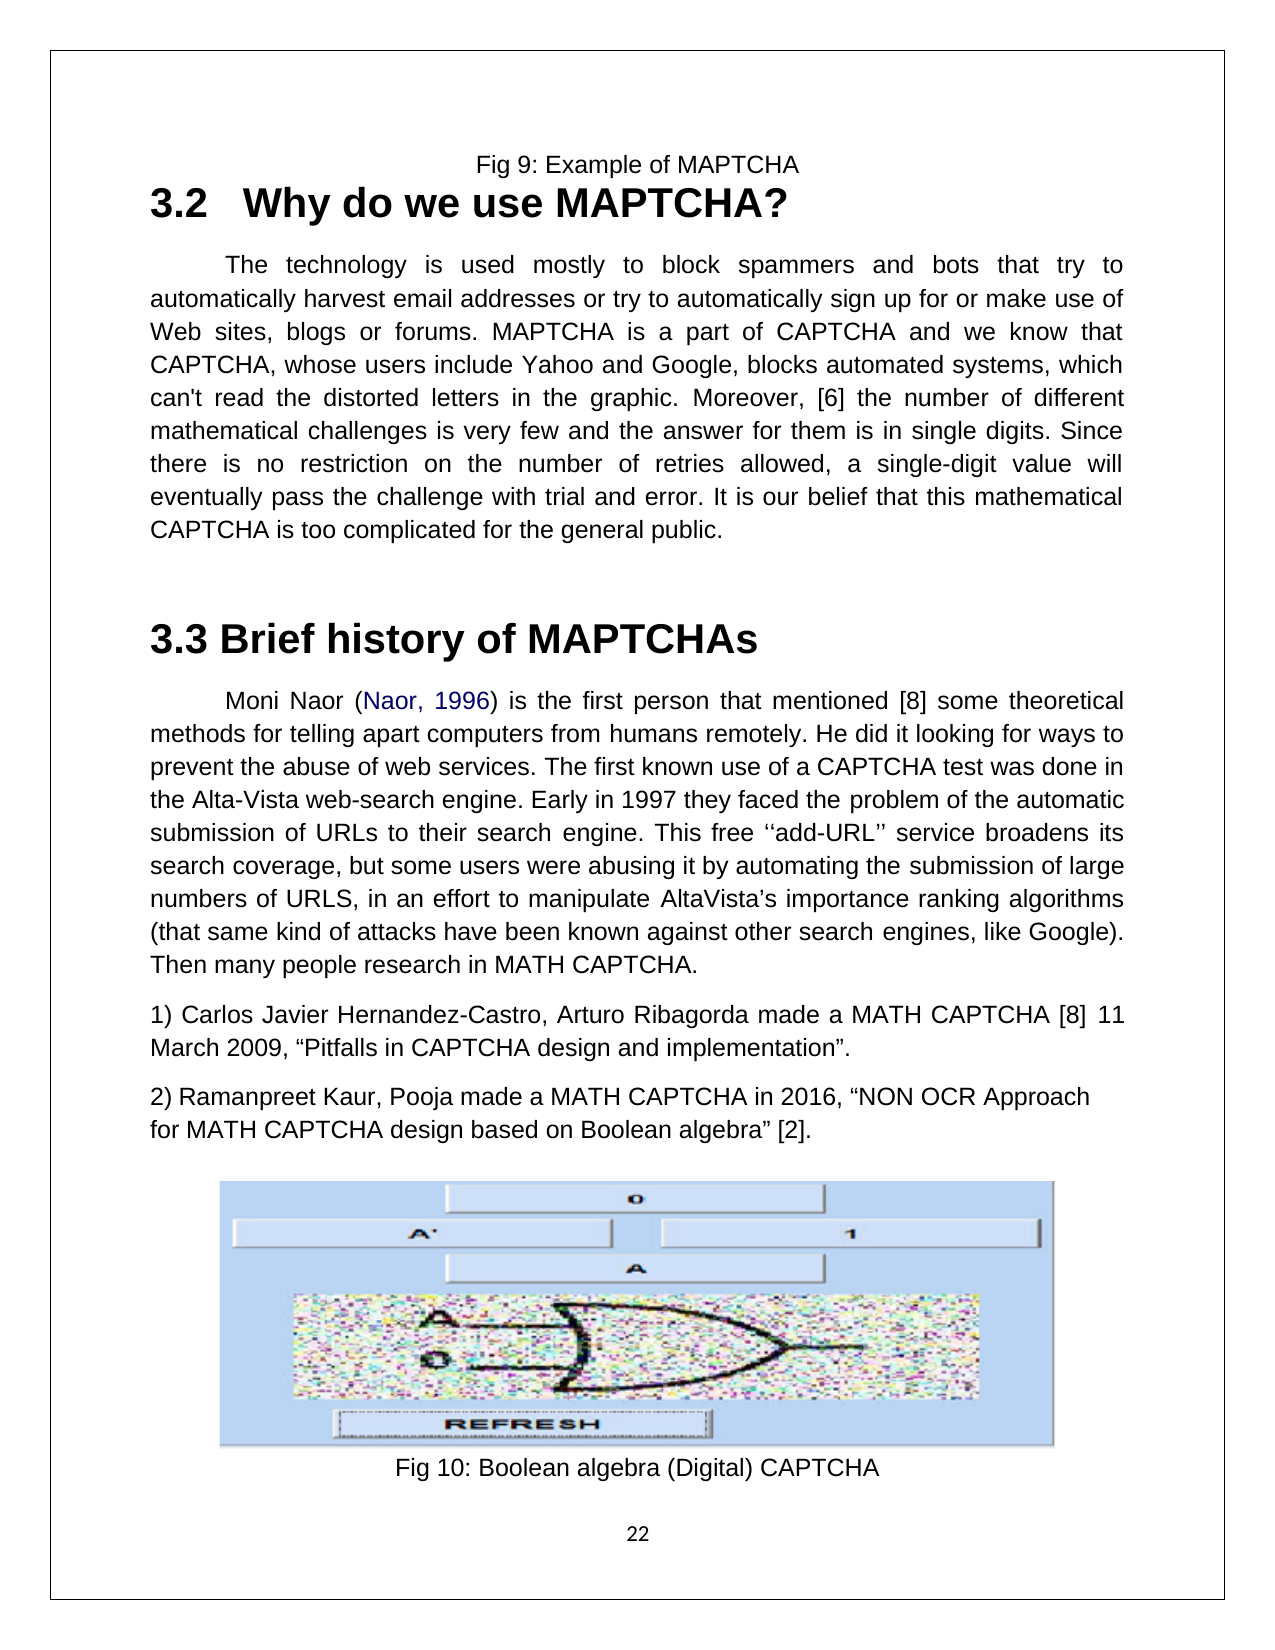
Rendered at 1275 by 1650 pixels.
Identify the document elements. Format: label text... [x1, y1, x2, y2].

text Fig 10: Boolean algebra (Digital) CAPTCHA [150, 1453, 1125, 1481]
text Moni Naor (Naor, 1996) is the first person that mentioned [8] some theoretical methods for telling apart computers from humans remotely. He did it looking for ways to prevent the abuse of web services. The first known use of a CAPTCHA test was done in the Alta-Vista web-search engine. Early in 1997 they faced the problem of the automatic submission of URLs to their search engine. This free ‘‘add-URL’’ service broadens its search coverage, but some users were abusing it by automating the submission of large numbers of URLS, in an effort to manipulate AltaVista’s importance ranking algorithms (that same kind of attacks have been known against other search engines, like Google). Then many people research in MATH CAPTCHA. [150, 686, 1125, 979]
text Fig 9: Example of MAPTCHA [150, 150, 1125, 179]
text The technology is used mostly to block spammers and bots that try to automatically harvest email addresses or try to automatically sign up for or make use of Web sites, blogs or forums. MAPTCHA is a part of CAPTCHA and we know that CAPTCHA, whose users include Yahoo and Google, blocks automated systems, which can't read the distorted letters in the graphic. Moreover, [6] the number of different mathematical challenges is very few and the answer for them is in single digits. Since there is no restriction on the number of retries allowed, a single-digit value will eventually pass the challenge with trial and error. It is our belief that this mathematical CAPTCHA is too complicated for the general public. [150, 251, 1125, 543]
picture [219, 1181, 1056, 1449]
text 3.3 Brief history of MAPTCHAs [150, 614, 1125, 662]
text 2) Ramanpreet Kaur, Pooja made a MATH CAPTCHA in 2016, “NON OCR Approach for MATH CAPTCHA design based on Boolean algebra” [2]. [150, 1082, 1125, 1144]
text 3.2 Why do we use MAPTCHA? [150, 179, 1125, 227]
text 1) Carlos Javier Hernandez-Castro, Arturo Ribagorda made a MATH CAPTCHA [8] 11 March 2009, “Pitfalls in CAPTCHA design and implementation”. [150, 999, 1125, 1061]
